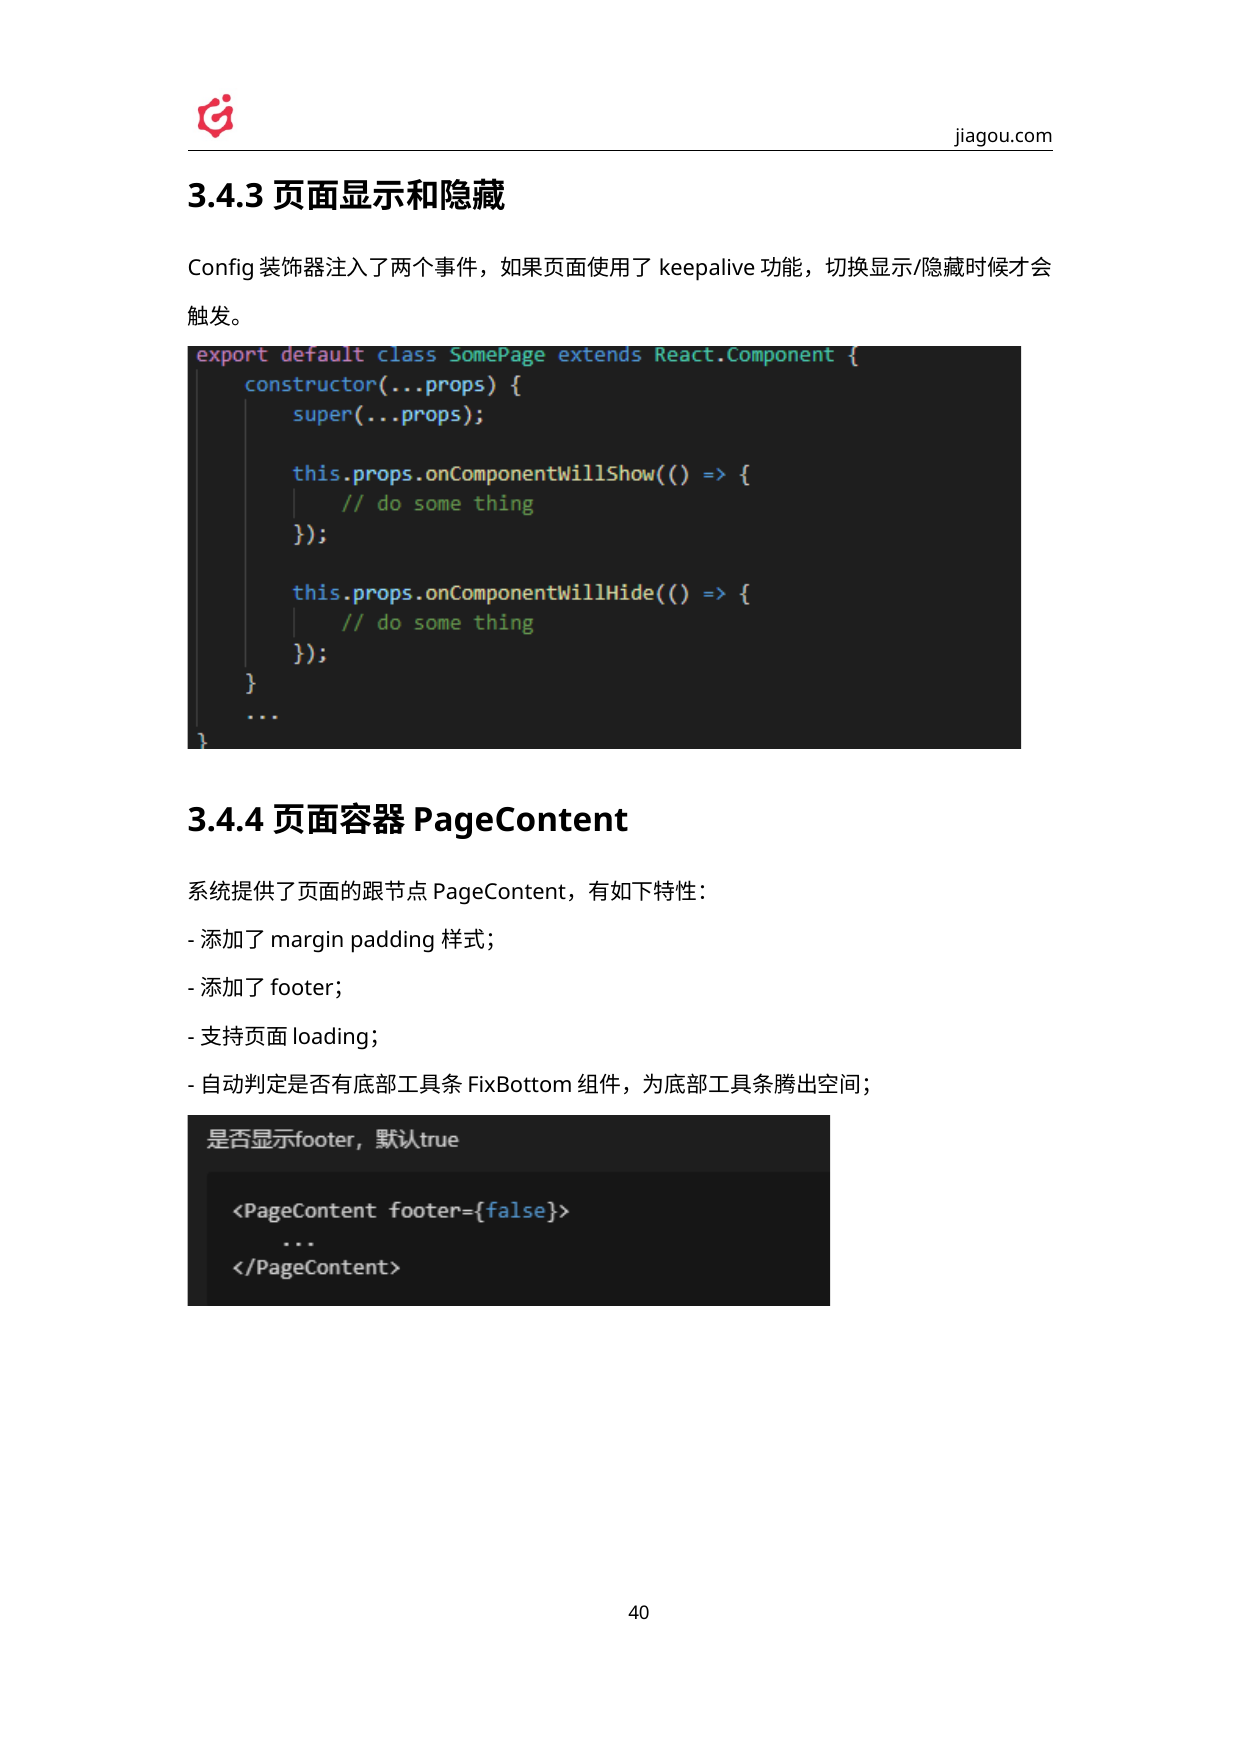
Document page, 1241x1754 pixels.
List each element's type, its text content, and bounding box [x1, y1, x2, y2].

picture [187, 1115, 830, 1306]
text - 自动判定是否有底部工具条FixBottom组件，为底部工具条腾出空间； [187, 1067, 1053, 1099]
subtitle 页面容器PageContent [187, 784, 1053, 849]
text Config装饰器注入了两个事件，如果页面使用了 keepalive功能，切换显示/隐藏时候才会触发。 [187, 250, 1053, 331]
text 系统提供了页面的跟节点PageContent，有如下特性： [187, 873, 1053, 906]
text - 添加了margin padding 样式； [187, 922, 1053, 954]
text - 支持页面loading； [187, 1018, 1053, 1051]
picture [187, 346, 1022, 749]
subtitle 页面显示和隐藏 [187, 161, 1053, 226]
picture [187, 88, 242, 143]
text - 添加了footer； [187, 970, 1053, 1002]
